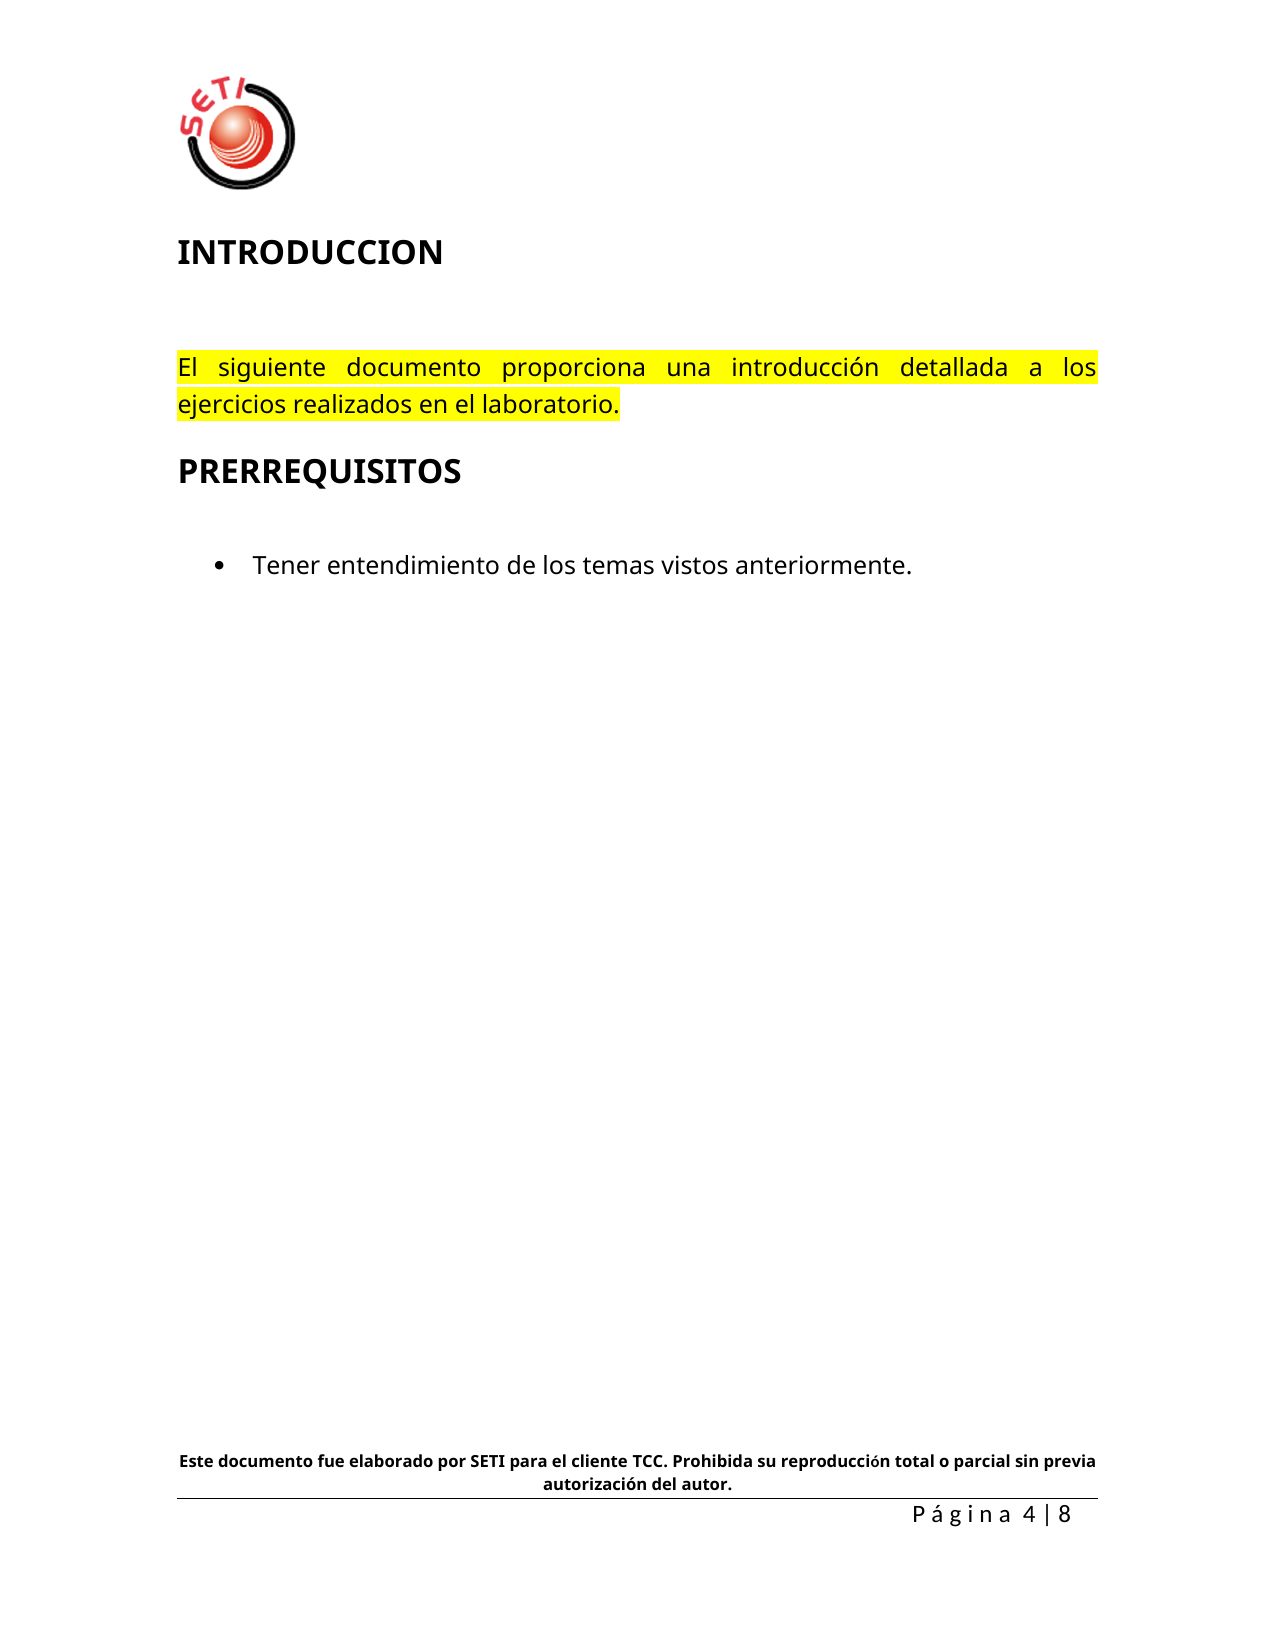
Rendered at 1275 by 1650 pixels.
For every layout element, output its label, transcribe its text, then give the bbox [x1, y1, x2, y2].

text El siguiente documento proporciona una introducción detallada a los ejercicios realizados en el laboratorio. [177, 384, 1098, 421]
list Tener entendimiento de los temas vistos anteriormente. [215, 548, 1098, 582]
subtitle INTRODUCCION [177, 229, 1098, 274]
subtitle PRERREQUISITOS [177, 448, 1098, 494]
picture [177, 73, 305, 201]
